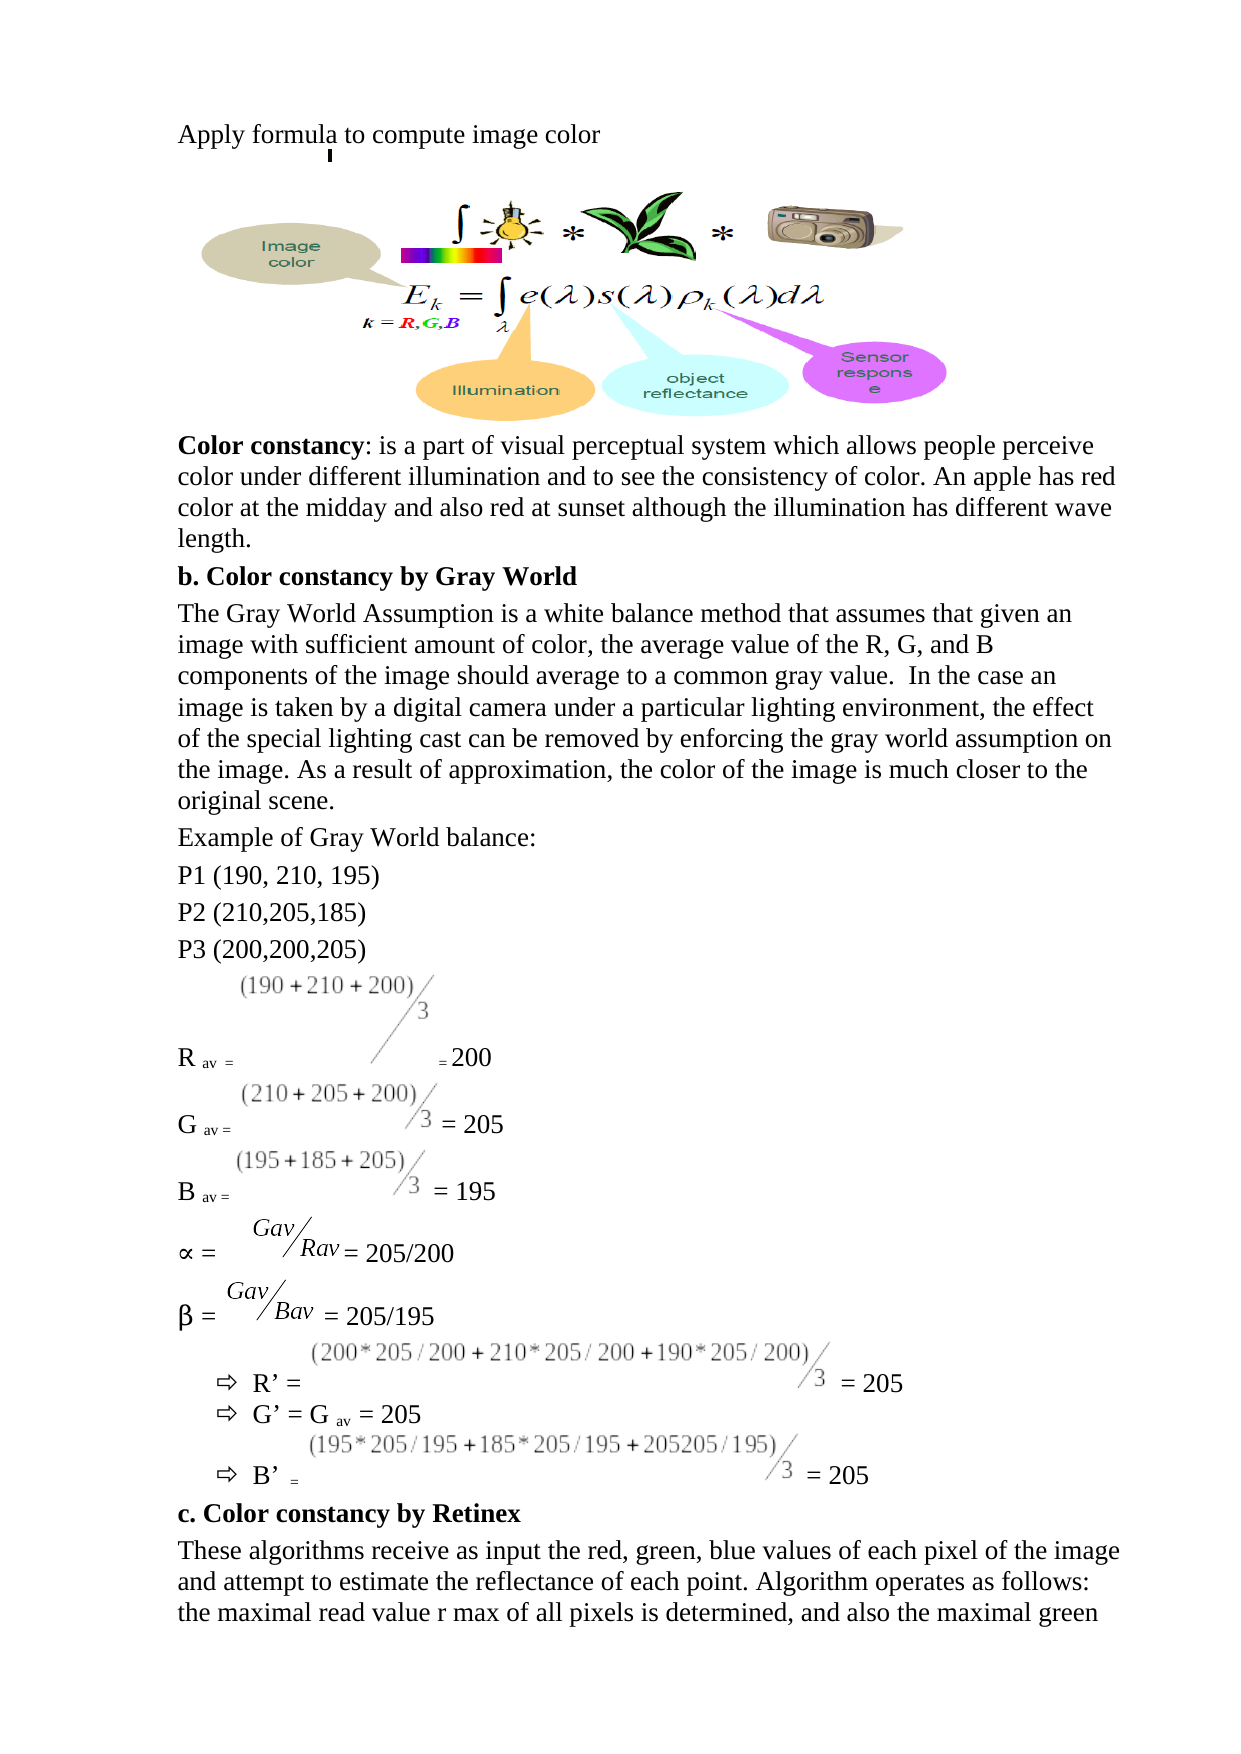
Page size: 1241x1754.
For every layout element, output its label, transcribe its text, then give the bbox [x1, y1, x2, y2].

text P2 (210,205,185) [177, 896, 1122, 927]
text b. Color constancy by Gray World [177, 560, 1122, 591]
text Color constancy: is a part of visual perceptual system which allows people perceive color under different illumination and to see the consistency of color. An apple has red color at the midday and also red at sunset although the illumination has different wave length. [177, 429, 1122, 553]
list R’ = = 205 [215, 1338, 1122, 1399]
text c. Color constancy by Retinex [177, 1497, 1122, 1528]
text B av = = 195 [177, 1145, 1122, 1206]
text P1 (190, 210, 195) [177, 859, 1122, 890]
text ∝ = = 205/200 [177, 1212, 1122, 1269]
text R av = = 200 [177, 971, 1122, 1072]
picture [177, 149, 1123, 423]
list G’ = G av = 205 [215, 1399, 1122, 1430]
text Apply formula to compute image color [177, 118, 1122, 149]
text G av = = 205 [177, 1078, 1122, 1139]
text P3 (200,200,205) [177, 934, 1122, 965]
text β = = 205/195 [177, 1275, 1122, 1332]
text The Gray World Assumption is a white balance method that assumes that given an image with sufficient amount of color, the average value of the R, G, and B components of the image should average to a common gray value. In the case an image is taken by a digital camera under a particular lighting environment, the effect of the special lighting cast can be removed by enforcing the gray world assumption on the image. As a result of approximation, the color of the image is much closer to the original scene. [177, 597, 1122, 815]
list B’ = = 205 [215, 1430, 1122, 1491]
text Example of Gray World balance: [177, 821, 1122, 853]
